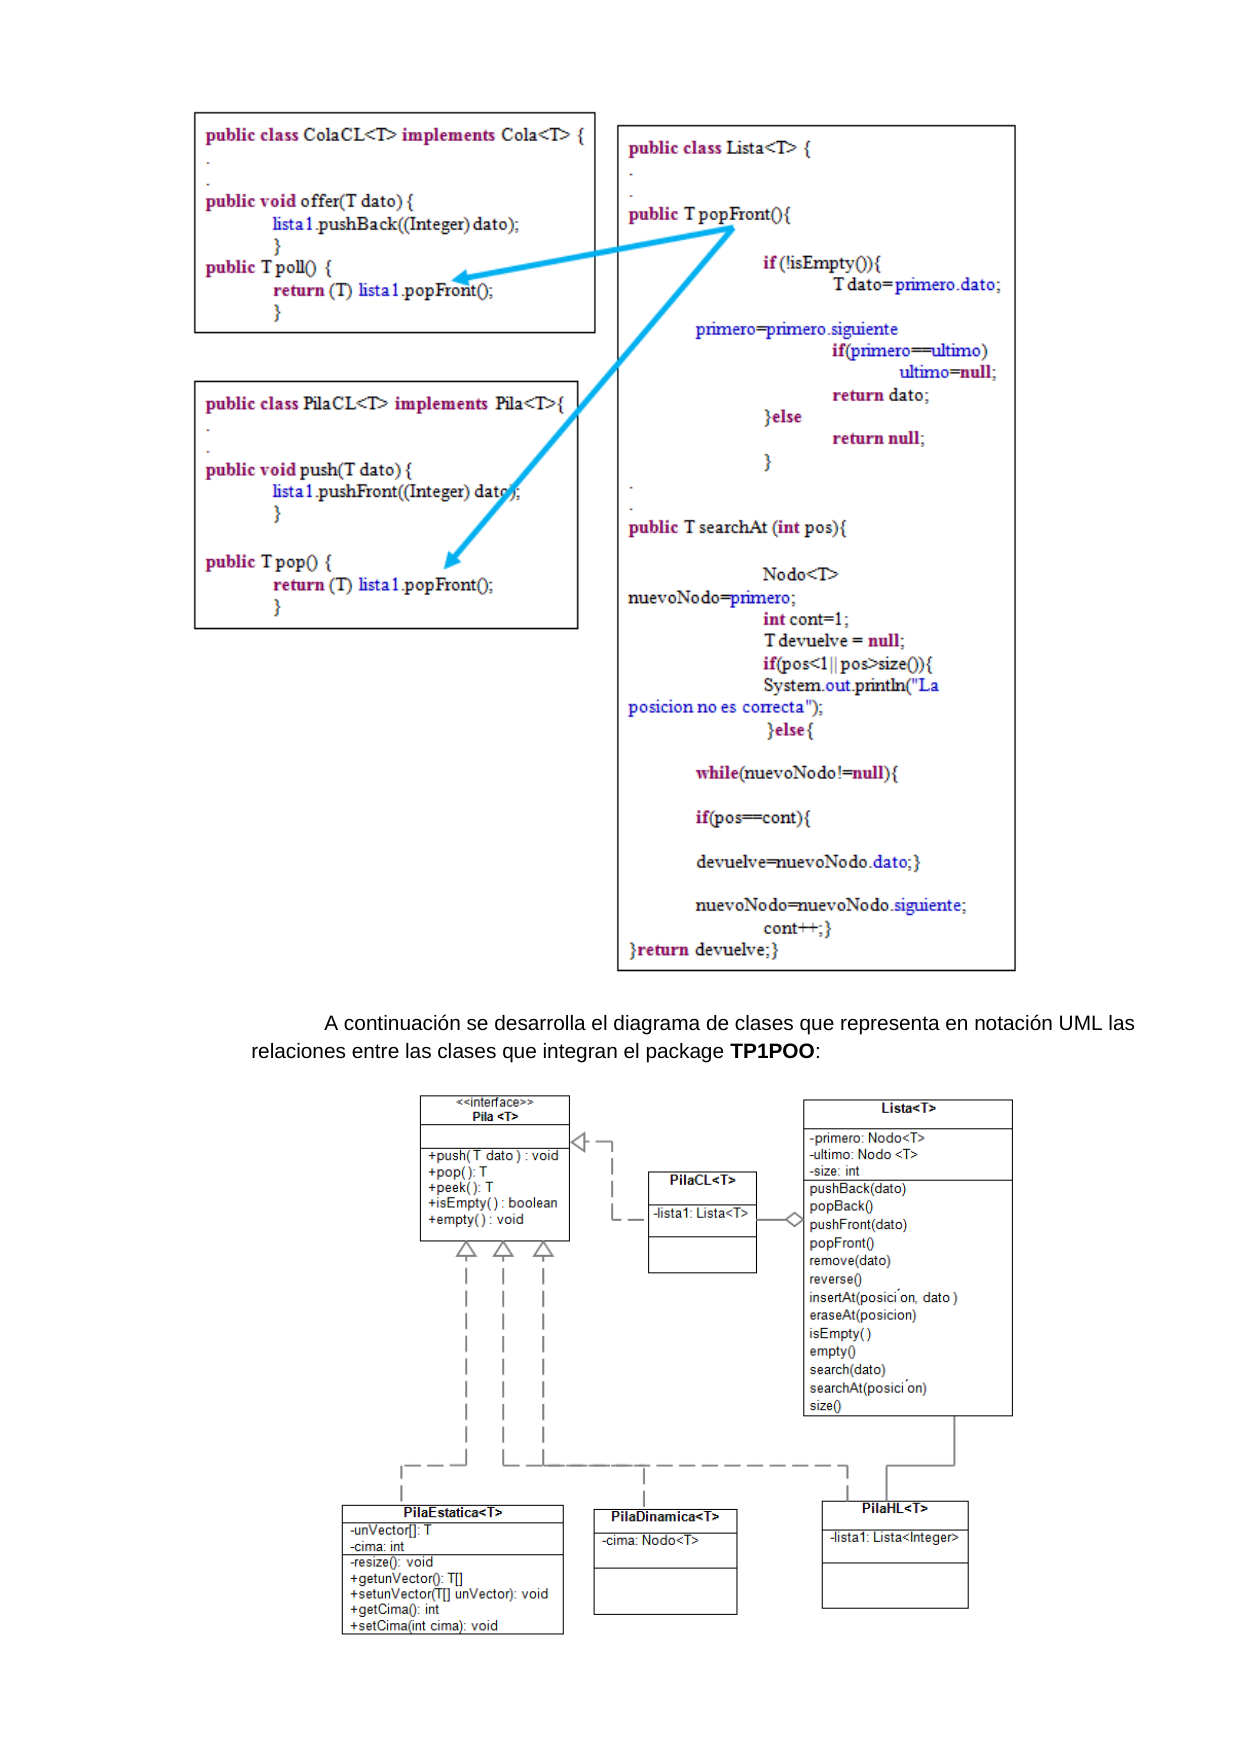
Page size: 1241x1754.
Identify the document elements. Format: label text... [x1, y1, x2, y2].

picture [177, 103, 1039, 986]
text A continuación se desarrolla el diagrama de clases que representa en notación UML las relaciones entre las clases que integran el package TP1POO: [251, 1010, 1166, 1063]
picture [324, 1088, 1046, 1645]
